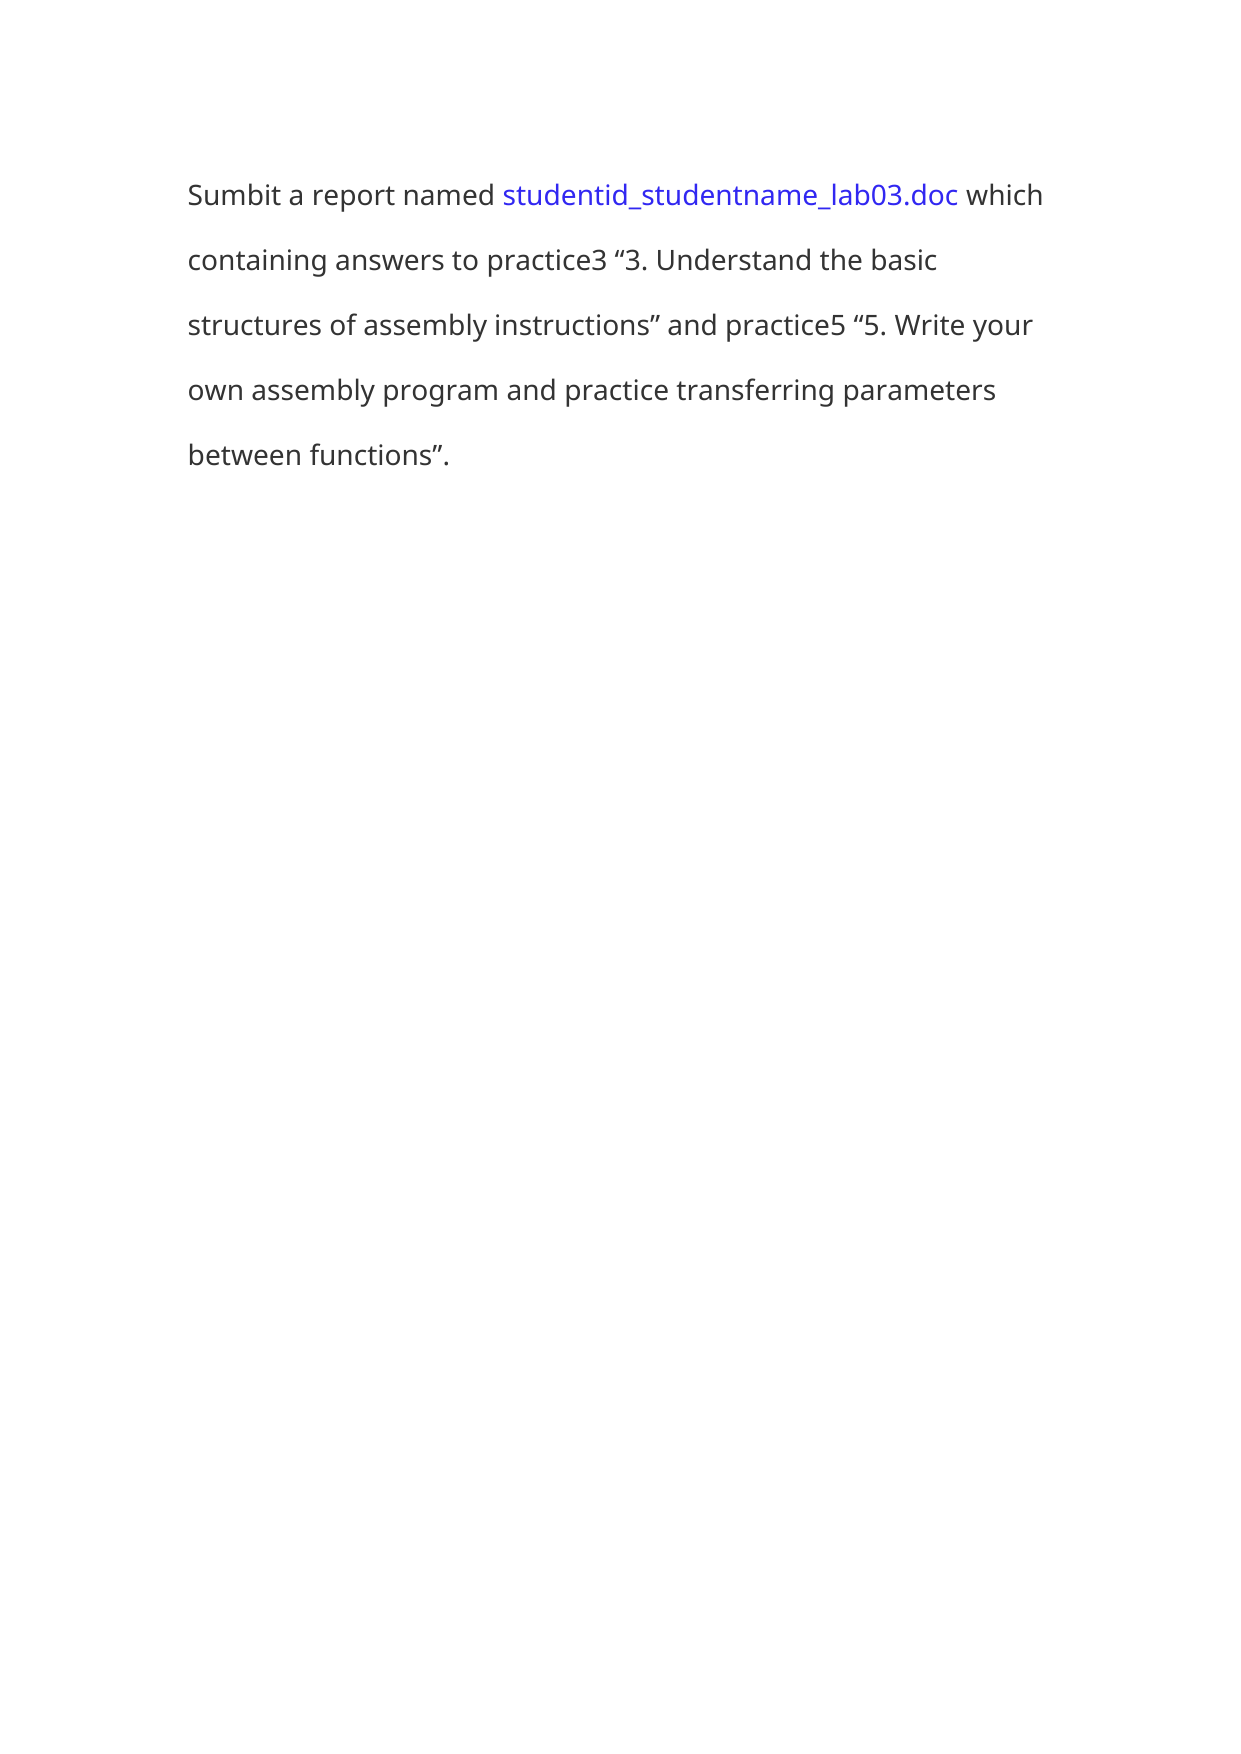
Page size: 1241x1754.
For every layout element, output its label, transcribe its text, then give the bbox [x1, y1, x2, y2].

text Sumbit a report named studentid_studentname_lab03.doc which containing answers to practice3 “3. Understand the basic structures of assembly instructions” and practice5 “5. Write your own assembly program and practice transferring parameters between functions”. [187, 162, 1053, 487]
